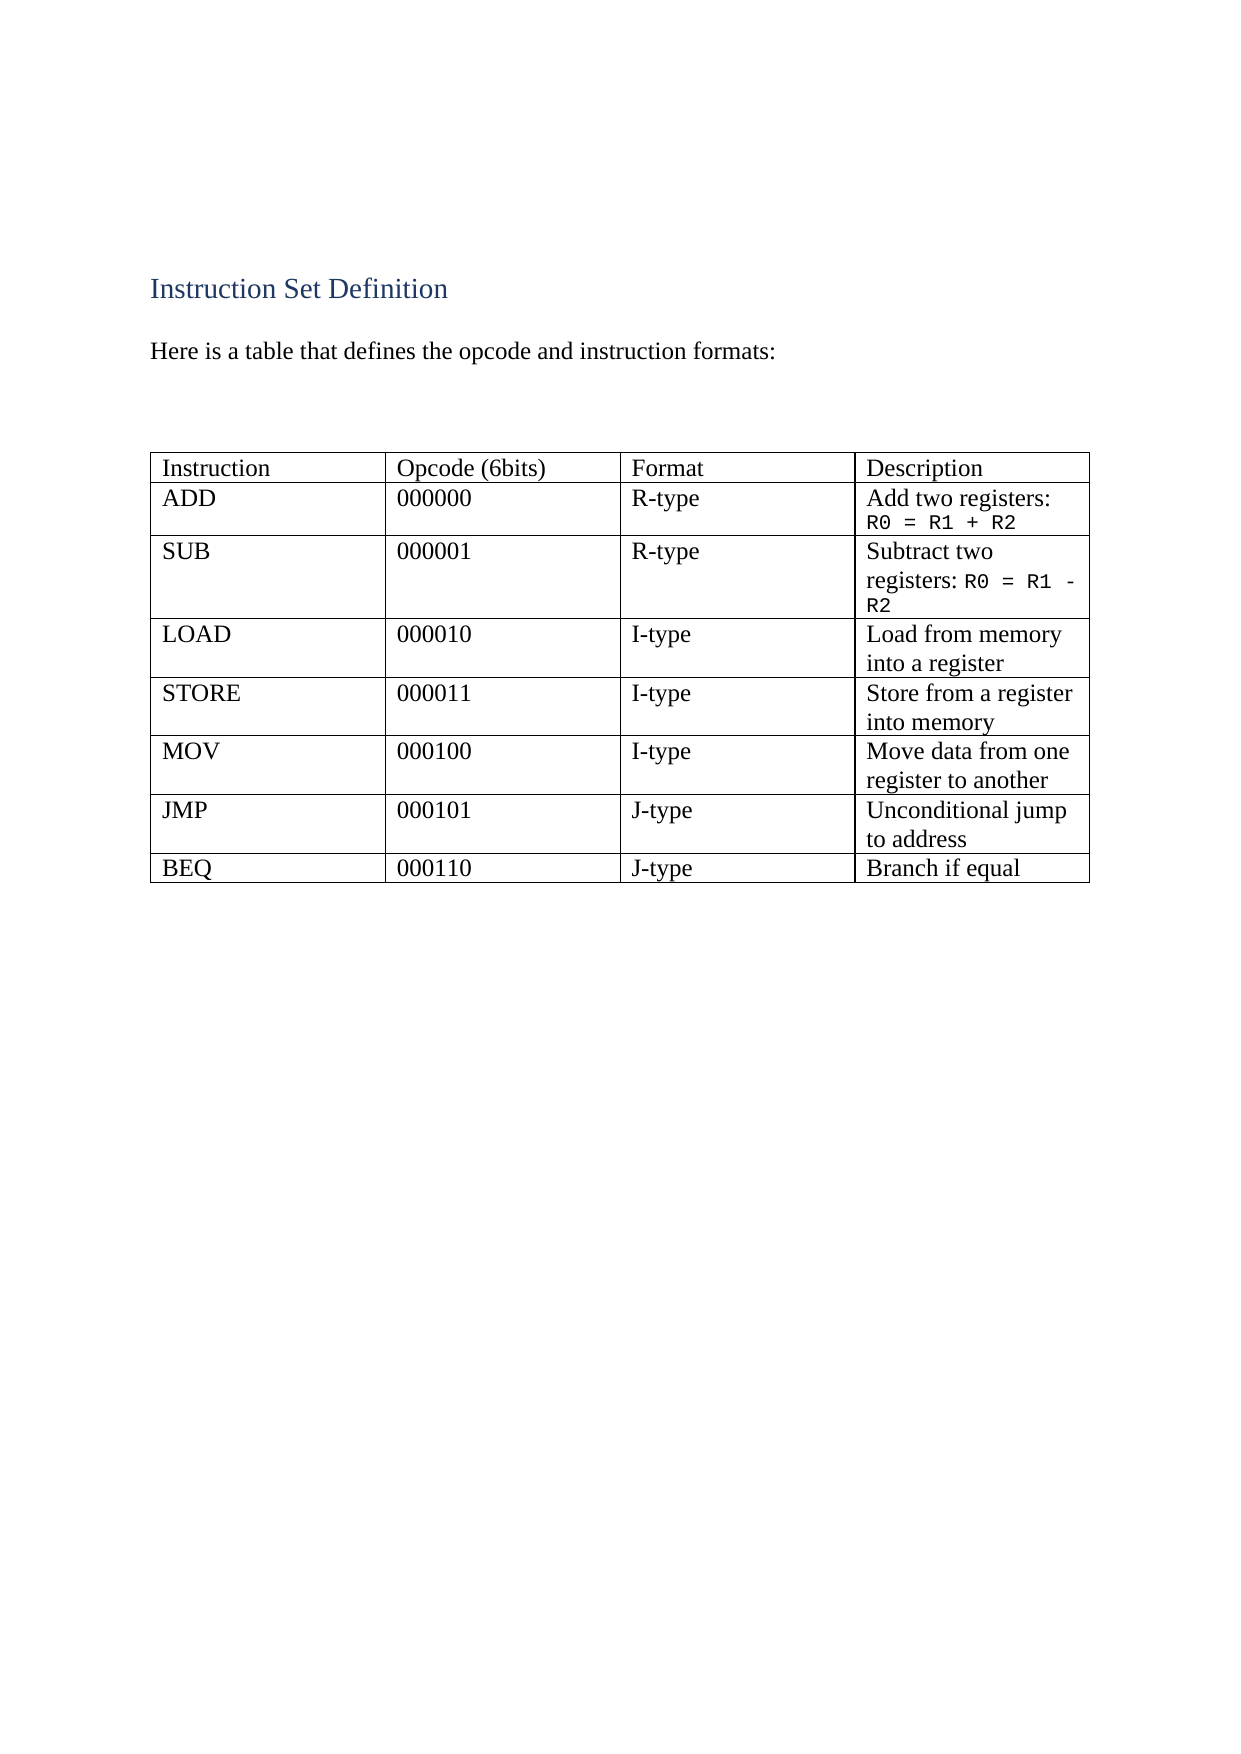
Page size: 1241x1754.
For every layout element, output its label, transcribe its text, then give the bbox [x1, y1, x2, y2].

table_cell R-type [621, 483, 854, 535]
text Here is a table that defines the opcode and instruction formats: [150, 336, 1090, 365]
table_cell J-type [621, 795, 854, 852]
table_cell LOAD [151, 619, 385, 677]
table_cell 000101 [386, 795, 620, 852]
table_cell Add two registers: R0 = R1 + R2 [856, 483, 1089, 535]
table_cell MOV [151, 736, 385, 794]
table_cell 000000 [386, 483, 620, 535]
table_cell I-type [621, 736, 854, 794]
table_cell 000110 [386, 854, 620, 882]
table_header Description [856, 453, 1089, 482]
table_cell Move data from one register to another [856, 736, 1089, 794]
table_cell Load from memory into a register [856, 619, 1089, 677]
table_cell JMP [151, 795, 385, 852]
table_cell 000011 [386, 678, 620, 735]
table_header Opcode (6bits) [386, 453, 620, 482]
subtitle Instruction Set Definition [150, 271, 1090, 304]
table_cell J-type [621, 854, 854, 882]
table_header Instruction [151, 453, 385, 482]
table_cell 000010 [386, 619, 620, 677]
table_cell Store from a register into memory [856, 678, 1089, 735]
table_cell 000100 [386, 736, 620, 794]
table_cell SUB [151, 536, 385, 618]
table_cell STORE [151, 678, 385, 735]
table_header Format [621, 453, 854, 482]
table_cell Branch if equal [856, 854, 1089, 882]
table_cell Subtract two registers: R0 = R1 - R2 [856, 536, 1089, 618]
table_cell I-type [621, 678, 854, 735]
table_cell Unconditional jump to address [856, 795, 1089, 852]
table_cell BEQ [151, 854, 385, 882]
table_cell I-type [621, 619, 854, 677]
table_cell ADD [151, 483, 385, 535]
table_cell 000001 [386, 536, 620, 618]
table_cell R-type [621, 536, 854, 618]
